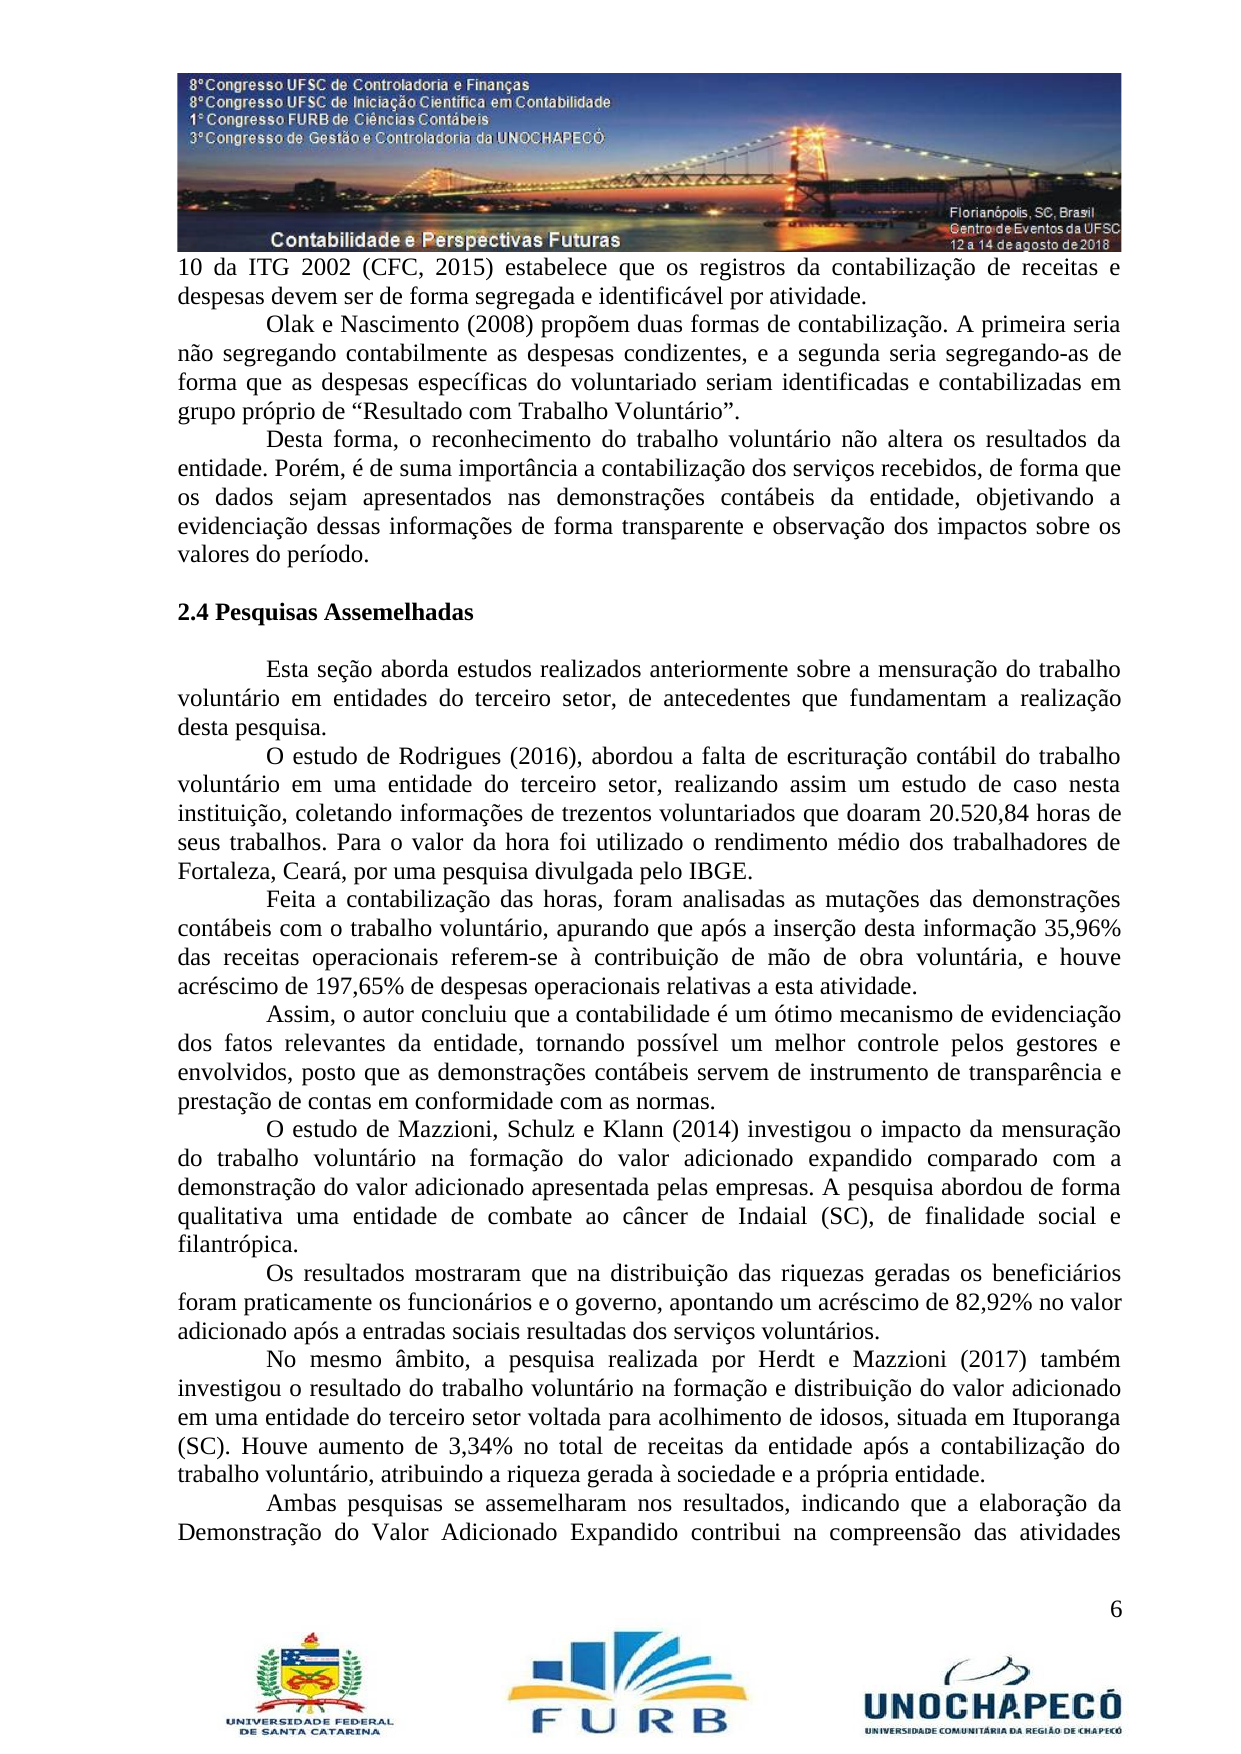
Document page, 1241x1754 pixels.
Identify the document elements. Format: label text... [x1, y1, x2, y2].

text No mesmo âmbito, a pesquisa realizada por Herdt e Mazzioni (2017) também investigou o resultado do trabalho voluntário na formação e distribuição do valor adicionado em uma entidade do terceiro setor voltada para acolhimento de idosos, situada em Ituporanga (SC). Houve aumento de 3,34% no total de receitas da entidade após a contabilização do trabalho voluntário, atribuindo a riqueza gerada à sociedade e a própria entidade. [177, 1344, 1122, 1488]
text Desta forma, o reconhecimento do trabalho voluntário não altera os resultados da entidade. Porém, é de suma importância a contabilização dos serviços recebidos, de forma que os dados sejam apresentados nas demonstrações contábeis da entidade, objetivando a evidenciação dessas informações de forma transparente e observação dos impactos sobre os valores do período. [177, 424, 1122, 568]
text Olak e Nascimento (2008) propõem duas formas de contabilização. A primeira seria não segregando contabilmente as despesas condizentes, e a segunda seria segregando-as de forma que as despesas específicas do voluntariado seriam identificadas e contabilizadas em grupo próprio de “Resultado com Trabalho Voluntário”. [177, 309, 1122, 424]
text O estudo de Mazzioni, Schulz e Klann (2014) investigou o impacto da mensuração do trabalho voluntário na formação do valor adicionado expandido comparado com a demonstração do valor adicionado apresentada pelas empresas. A pesquisa abordou de forma qualitativa uma entidade de combate ao câncer de Indaial (SC), de finalidade social e filantrópica. [177, 1114, 1122, 1258]
picture [216, 1618, 1130, 1738]
text O estudo de Rodrigues (2016), abordou a falta de escrituração contábil do trabalho voluntário em uma entidade do terceiro setor, realizando assim um estudo de caso nesta instituição, coletando informações de trezentos voluntariados que doaram 20.520,84 horas de seus trabalhos. Para o valor da hora foi utilizado o rendimento médio dos trabalhadores de Fortaleza, Ceará, por uma pesquisa divulgada pelo IBGE. [177, 741, 1122, 884]
text Esta seção aborda estudos realizados anteriormente sobre a mensuração do trabalho voluntário em entidades do terceiro setor, de antecedentes que fundamentam a realização desta pesquisa. [177, 654, 1122, 741]
text Os resultados mostraram que na distribuição das riquezas geradas os beneficiários foram praticamente os funcionários e o governo, apontando um acréscimo de 82,92% no valor adicionado após a entradas sociais resultadas dos serviços voluntários. [177, 1258, 1122, 1344]
picture [177, 73, 1122, 252]
text 2.4 Pesquisas Assemelhadas [177, 597, 1122, 626]
text Assim, o autor concluiu que a contabilidade é um ótimo mecanismo de evidenciação dos fatos relevantes da entidade, tornando possível um melhor controle pelos gestores e envolvidos, posto que as demonstrações contábeis servem de instrumento de transparência e prestação de contas em conformidade com as normas. [177, 999, 1122, 1114]
text Feita a contabilização das horas, foram analisadas as mutações das demonstrações contábeis com o trabalho voluntário, apurando que após a inserção desta informação 35,96% das receitas operacionais referem-se à contribuição de mão de obra voluntária, e houve acréscimo de 197,65% de despesas operacionais relativas a esta atividade. [177, 884, 1122, 999]
